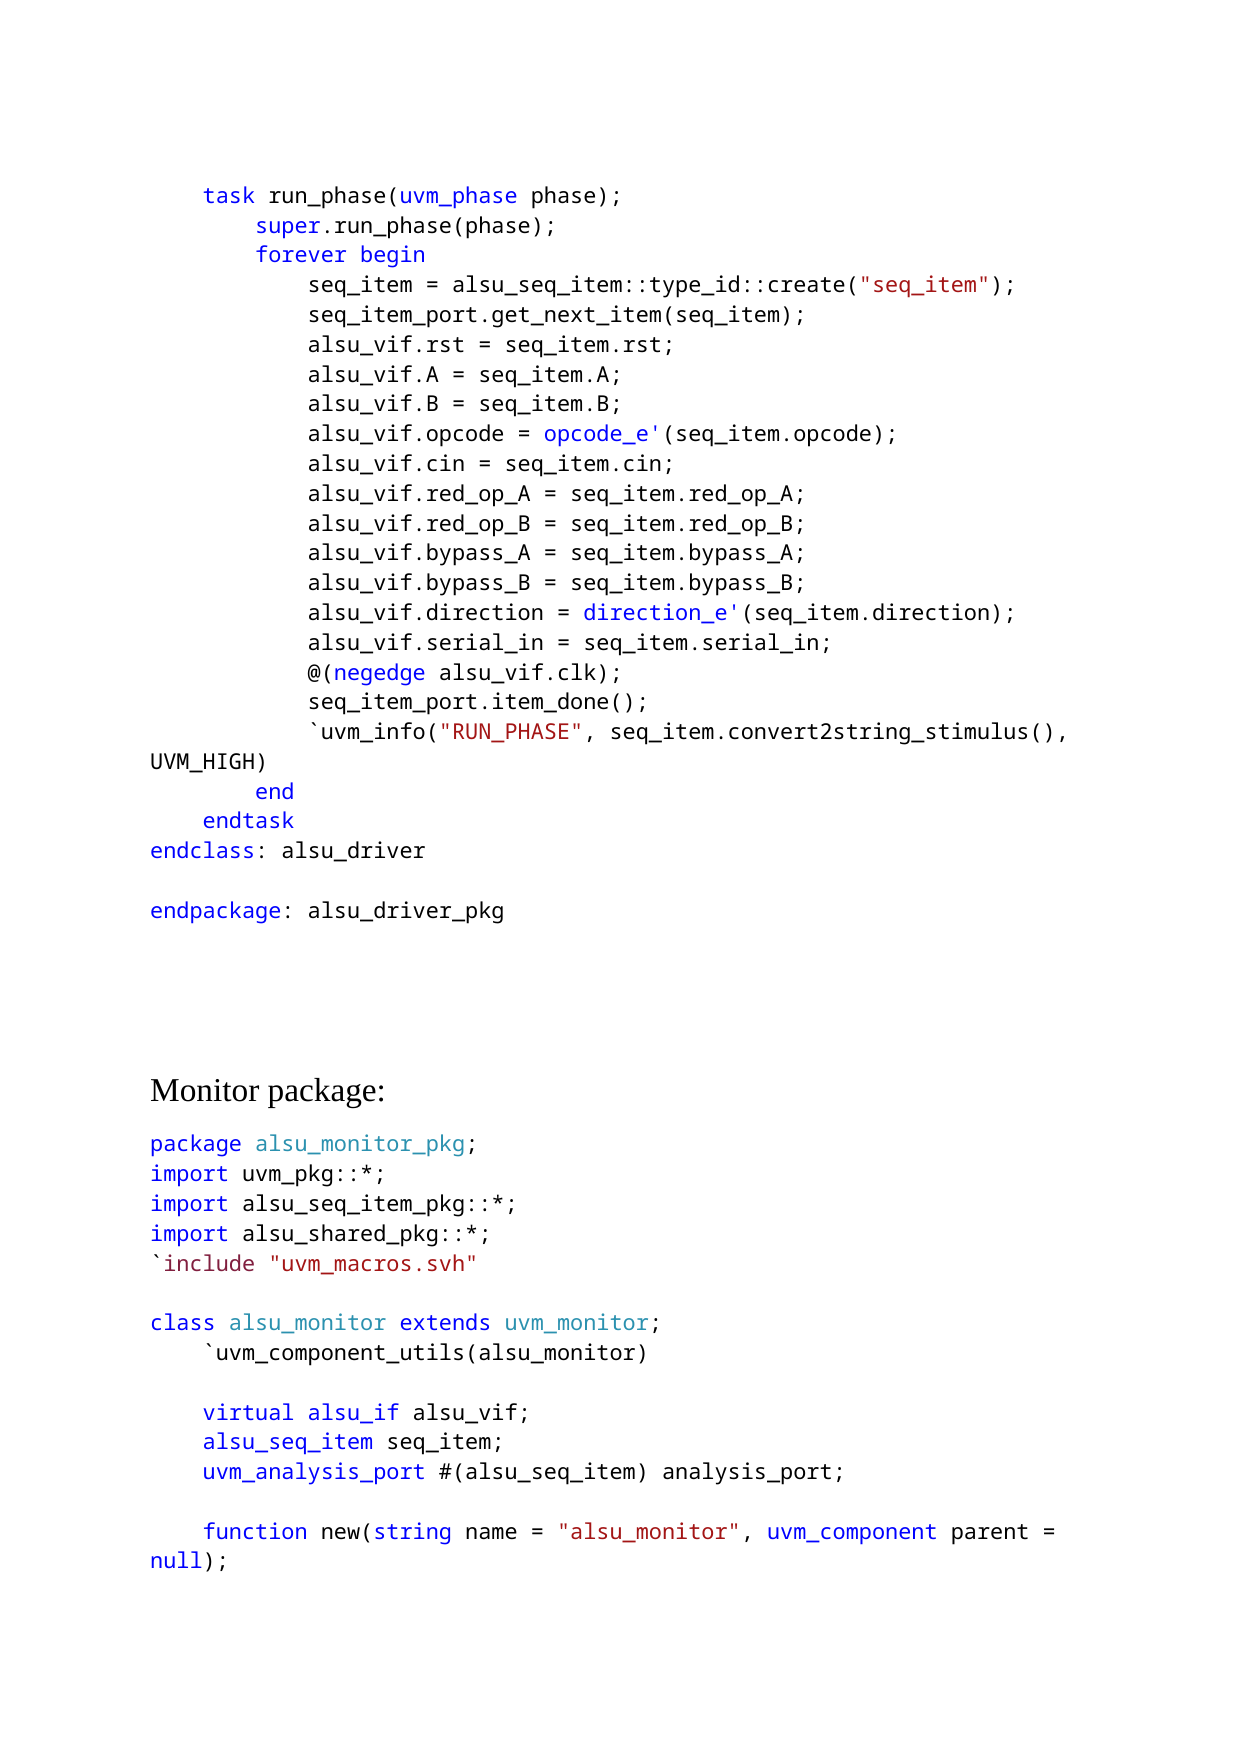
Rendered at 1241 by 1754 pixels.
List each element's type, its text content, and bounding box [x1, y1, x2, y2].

text import alsu_seq_item_pkg::*; [150, 1188, 1090, 1218]
text alsu_vif.serial_in = seq_item.serial_in; [150, 627, 1090, 656]
text package alsu_monitor_pkg; [150, 1128, 1090, 1158]
text `include "uvm_macros.svh" [150, 1248, 1090, 1277]
text alsu_vif.B = seq_item.B; [150, 388, 1090, 418]
text seq_item_port.item_done(); [150, 686, 1090, 716]
text import uvm_pkg::*; [150, 1158, 1090, 1188]
text class alsu_monitor extends uvm_monitor; [150, 1307, 1090, 1337]
text alsu_vif.cin = seq_item.cin; [150, 448, 1090, 478]
text alsu_vif.direction = direction_e'(seq_item.direction); [150, 597, 1090, 627]
text `uvm_component_utils(alsu_monitor) [150, 1337, 1090, 1367]
text endtask [150, 805, 1090, 835]
text alsu_seq_item seq_item; [150, 1426, 1090, 1456]
text seq_item_port.get_next_item(seq_item); [150, 299, 1090, 329]
text super.run_phase(phase); [150, 209, 1090, 239]
text alsu_vif.red_op_A = seq_item.red_op_A; [150, 478, 1090, 507]
text @(negedge alsu_vif.clk); [150, 656, 1090, 686]
text Monitor package: [150, 1070, 1090, 1109]
text endclass: alsu_driver [150, 835, 1090, 865]
text task run_phase(uvm_phase phase); [150, 180, 1090, 209]
text alsu_vif.bypass_A = seq_item.bypass_A; [150, 537, 1090, 567]
text end [150, 776, 1090, 805]
text alsu_vif.red_op_B = seq_item.red_op_B; [150, 507, 1090, 537]
text import alsu_shared_pkg::*; [150, 1218, 1090, 1248]
text alsu_vif.rst = seq_item.rst; [150, 329, 1090, 358]
text endpackage: alsu_driver_pkg [150, 895, 1090, 924]
text alsu_vif.bypass_B = seq_item.bypass_B; [150, 567, 1090, 597]
text virtual alsu_if alsu_vif; [150, 1397, 1090, 1426]
text forever begin [150, 239, 1090, 269]
text alsu_vif.opcode = opcode_e'(seq_item.opcode); [150, 418, 1090, 448]
text function new(string name = "alsu_monitor", uvm_component parent = null); [150, 1516, 1090, 1575]
text uvm_analysis_port #(alsu_seq_item) analysis_port; [150, 1456, 1090, 1486]
text `uvm_info("RUN_PHASE", seq_item.convert2string_stimulus(), UVM_HIGH) [150, 716, 1090, 776]
text seq_item = alsu_seq_item::type_id::create("seq_item"); [150, 269, 1090, 299]
text alsu_vif.A = seq_item.A; [150, 358, 1090, 388]
